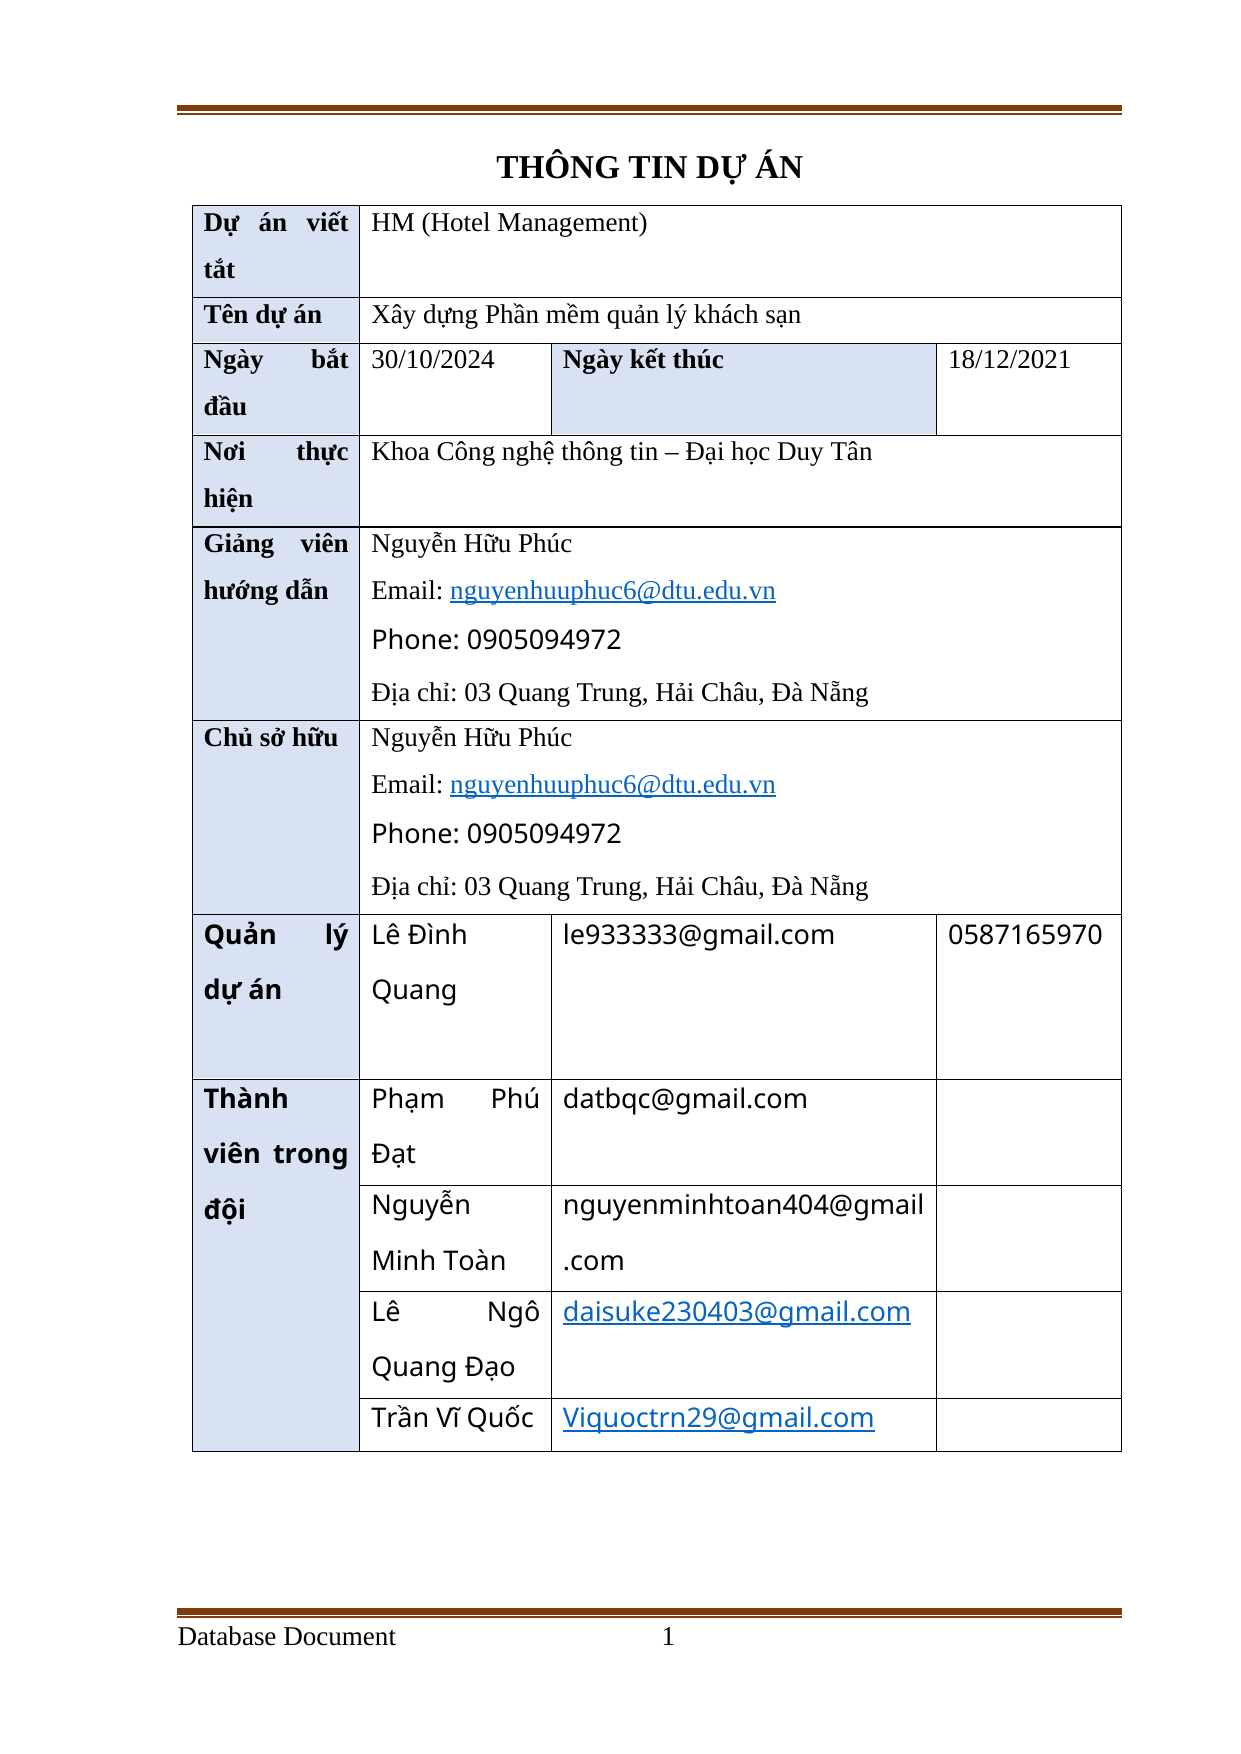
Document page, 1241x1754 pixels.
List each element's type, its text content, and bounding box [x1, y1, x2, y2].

table_cell nguyenminhtoan404@gmail.com [552, 1186, 936, 1291]
table_cell 18/12/2021 [937, 344, 1121, 434]
table_cell Chủ sở hữu [193, 721, 359, 914]
table_cell Nguyễn Hữu Phúc Email: nguyenhuuphuc6@dtu.edu.vn Phone: 0905094972 Địa chỉ: 03 Quang Trung, Hải Châu, Đà Nẵng [360, 721, 1121, 914]
table_cell Thành viên trong đội [193, 1080, 359, 1451]
table_cell 30/10/2024 [360, 344, 551, 434]
table_header Dự án viết tắt [193, 206, 359, 297]
table_cell Nguyễn Hữu Phúc Email: nguyenhuuphuc6@dtu.edu.vn Phone: 0905094972 Địa chỉ: 03 Quang Trung, Hải Châu, Đà Nẵng [360, 528, 1121, 720]
table_cell Giảng viên hướng dẫn [193, 528, 359, 720]
table_cell Nơi thực hiện [193, 436, 359, 526]
table_cell Lê Ngô Quang Đạo [360, 1292, 551, 1397]
table_cell le933333@gmail.com [552, 915, 936, 1078]
table_cell Lê Đình Quang [360, 915, 551, 1078]
table_cell daisuke230403@gmail.com [552, 1292, 936, 1397]
table_header HM (Hotel Management) [360, 206, 1121, 297]
table_cell Quản lý dự án [193, 915, 359, 1078]
table_cell [937, 1080, 1121, 1185]
table_cell Tên dự án [193, 298, 359, 342]
table_cell Ngày kết thúc [552, 344, 936, 434]
table_cell [937, 1399, 1121, 1451]
table_cell 0587165970 [937, 915, 1121, 1078]
table_cell [937, 1186, 1121, 1291]
table_cell Ngày bắt đầu [193, 344, 359, 434]
table_cell Xây dựng Phần mềm quản lý khách sạn [360, 298, 1121, 342]
text THÔNG TIN DỰ ÁN [177, 148, 1122, 186]
table_cell Khoa Công nghệ thông tin – Đại học Duy Tân [360, 436, 1121, 526]
table_cell Trần Vĩ Quốc [360, 1399, 551, 1451]
table_cell [937, 1292, 1121, 1397]
table_cell Viquoctrn29@gmail.com [552, 1399, 936, 1451]
table_cell Phạm Phú Đạt [360, 1080, 551, 1185]
table_cell datbqc@gmail.com [552, 1080, 936, 1185]
table_cell Nguyễn Minh Toàn [360, 1186, 551, 1291]
